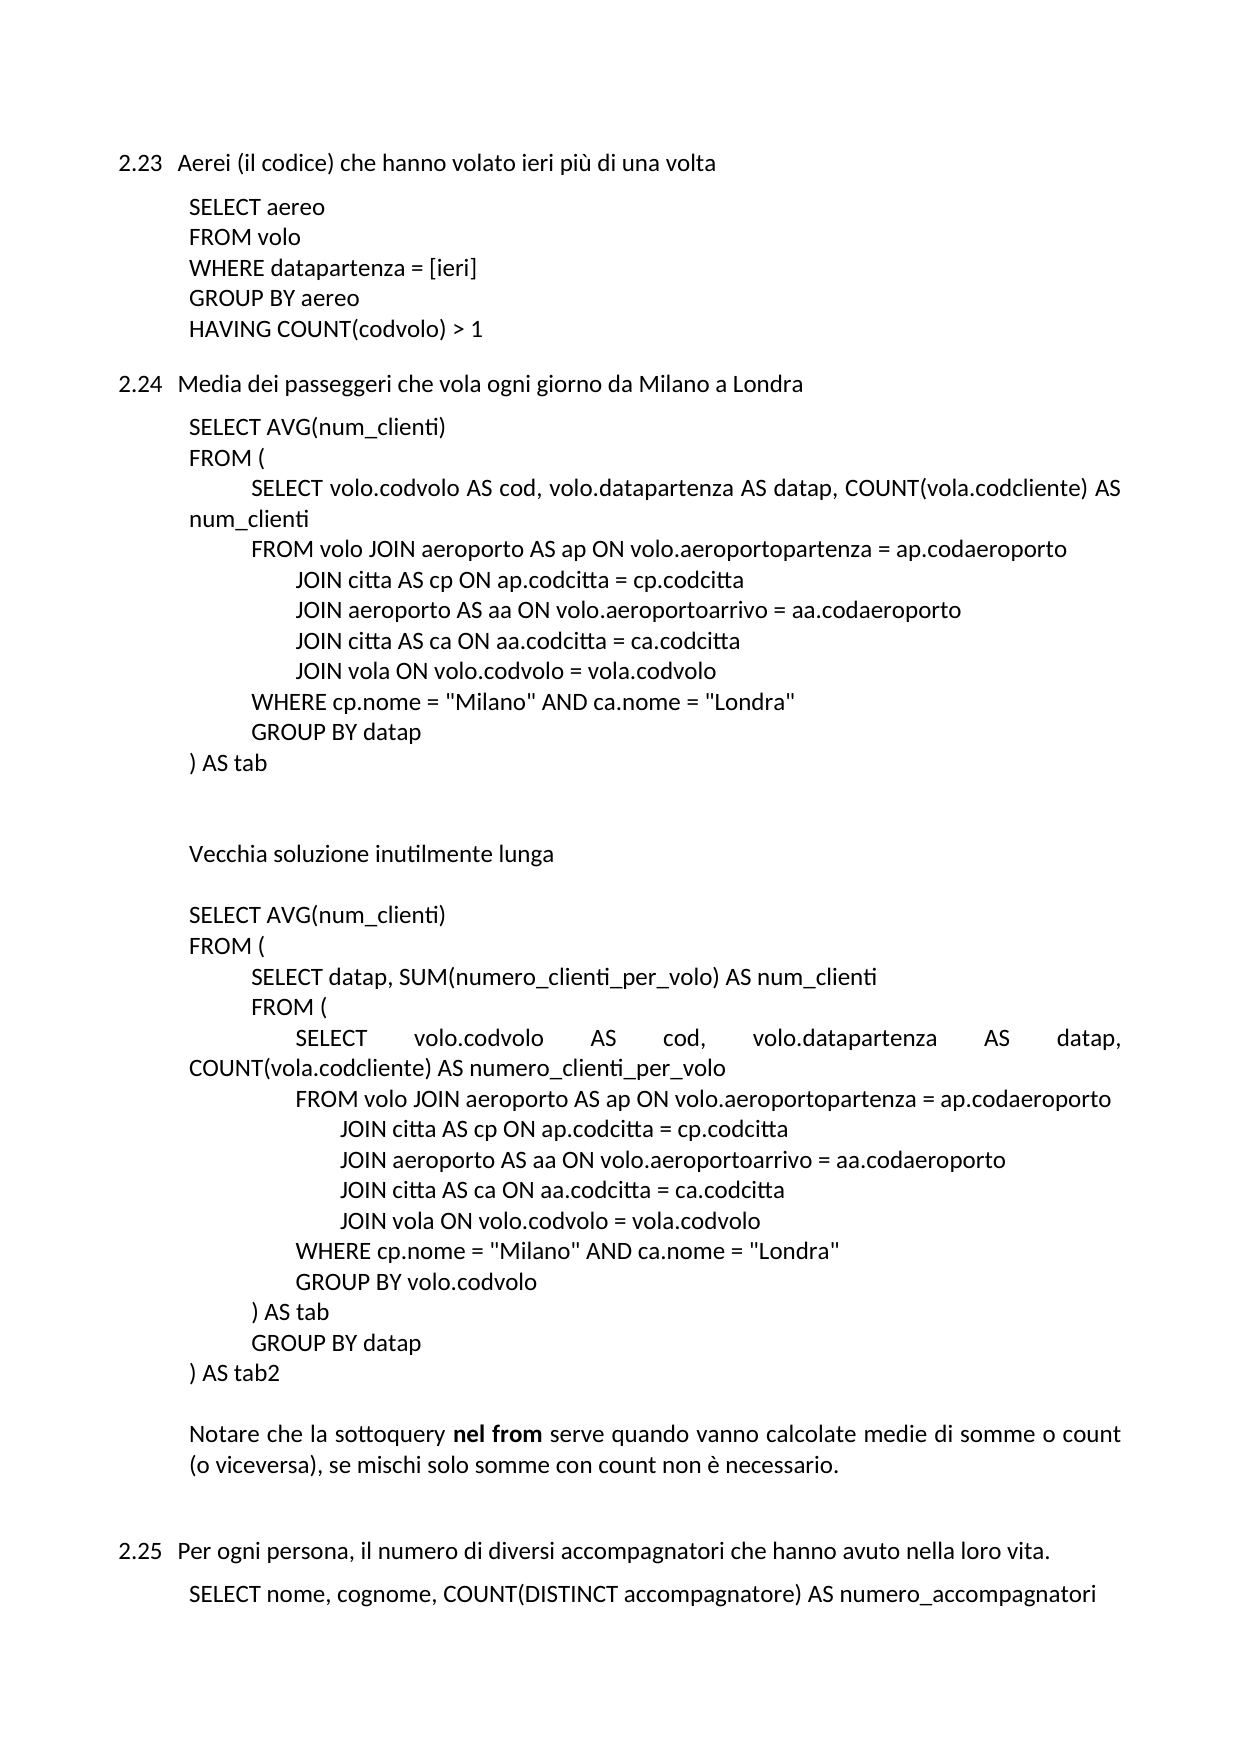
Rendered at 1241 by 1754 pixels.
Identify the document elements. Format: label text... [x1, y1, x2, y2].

text WHERE datapartenza = [ieri] [189, 252, 1122, 282]
text JOIN citta AS cp ON ap.codcitta = cp.codcitta [189, 564, 1122, 594]
text FROM ( [189, 930, 1122, 961]
text JOIN citta AS cp ON ap.codcitta = cp.codcitta [189, 1113, 1122, 1144]
text GROUP BY datap [189, 1327, 1122, 1357]
text FROM volo JOIN aeroporto AS ap ON volo.aeroportopartenza = ap.codaeroporto [189, 533, 1122, 564]
text SELECT aereo [189, 191, 1122, 221]
subtitle Aerei (il codice) che hanno volato ieri più di una volta [118, 148, 1122, 178]
text FROM ( [189, 442, 1122, 472]
text JOIN aeroporto AS aa ON volo.aeroportoarrivo = aa.codaeroporto [189, 594, 1122, 625]
text SELECT volo.codvolo AS cod, volo.datapartenza AS datap, COUNT(vola.codcliente) AS numero_clienti_per_volo [189, 1022, 1122, 1083]
subtitle Media dei passeggeri che vola ogni giorno da Milano a Londra [118, 368, 1122, 399]
text FROM ( [189, 991, 1122, 1022]
text FROM volo JOIN aeroporto AS ap ON volo.aeroportopartenza = ap.codaeroporto [189, 1083, 1122, 1113]
subtitle Per ogni persona, il numero di diversi accompagnatori che hanno avuto nella loro vita. [118, 1535, 1122, 1566]
text SELECT AVG(num_clienti) [189, 899, 1122, 930]
text WHERE cp.nome = "Milano" AND ca.nome = "Londra" [189, 686, 1122, 716]
text SELECT AVG(num_clienti) [189, 411, 1122, 442]
text JOIN aeroporto AS aa ON volo.aeroportoarrivo = aa.codaeroporto [189, 1144, 1122, 1174]
text Notare che la sottoquery nel from serve quando vanno calcolate medie di somme o count (o viceversa), se mischi solo somme con count non è necessario. [189, 1418, 1122, 1479]
text JOIN vola ON volo.codvolo = vola.codvolo [189, 655, 1122, 686]
text Vecchia soluzione inutilmente lunga [189, 838, 1122, 869]
text GROUP BY aereo [189, 282, 1122, 313]
text GROUP BY datap [189, 716, 1122, 747]
text ) AS tab [189, 1296, 1122, 1327]
text SELECT datap, SUM(numero_clienti_per_volo) AS num_clienti [189, 961, 1122, 991]
text HAVING COUNT(codvolo) > 1 [189, 313, 1122, 343]
text SELECT nome, cognome, COUNT(DISTINCT accompagnatore) AS numero_accompagnatori [189, 1578, 1122, 1608]
text GROUP BY volo.codvolo [189, 1266, 1122, 1296]
text WHERE cp.nome = "Milano" AND ca.nome = "Londra" [189, 1235, 1122, 1266]
text ) AS tab [189, 747, 1122, 777]
text JOIN citta AS ca ON aa.codcitta = ca.codcitta [189, 625, 1122, 655]
text SELECT volo.codvolo AS cod, volo.datapartenza AS datap, COUNT(vola.codcliente) AS num_clienti [189, 472, 1122, 533]
text ) AS tab2 [189, 1357, 1122, 1388]
text JOIN citta AS ca ON aa.codcitta = ca.codcitta [189, 1174, 1122, 1205]
text JOIN vola ON volo.codvolo = vola.codvolo [189, 1205, 1122, 1235]
text FROM volo [189, 221, 1122, 252]
